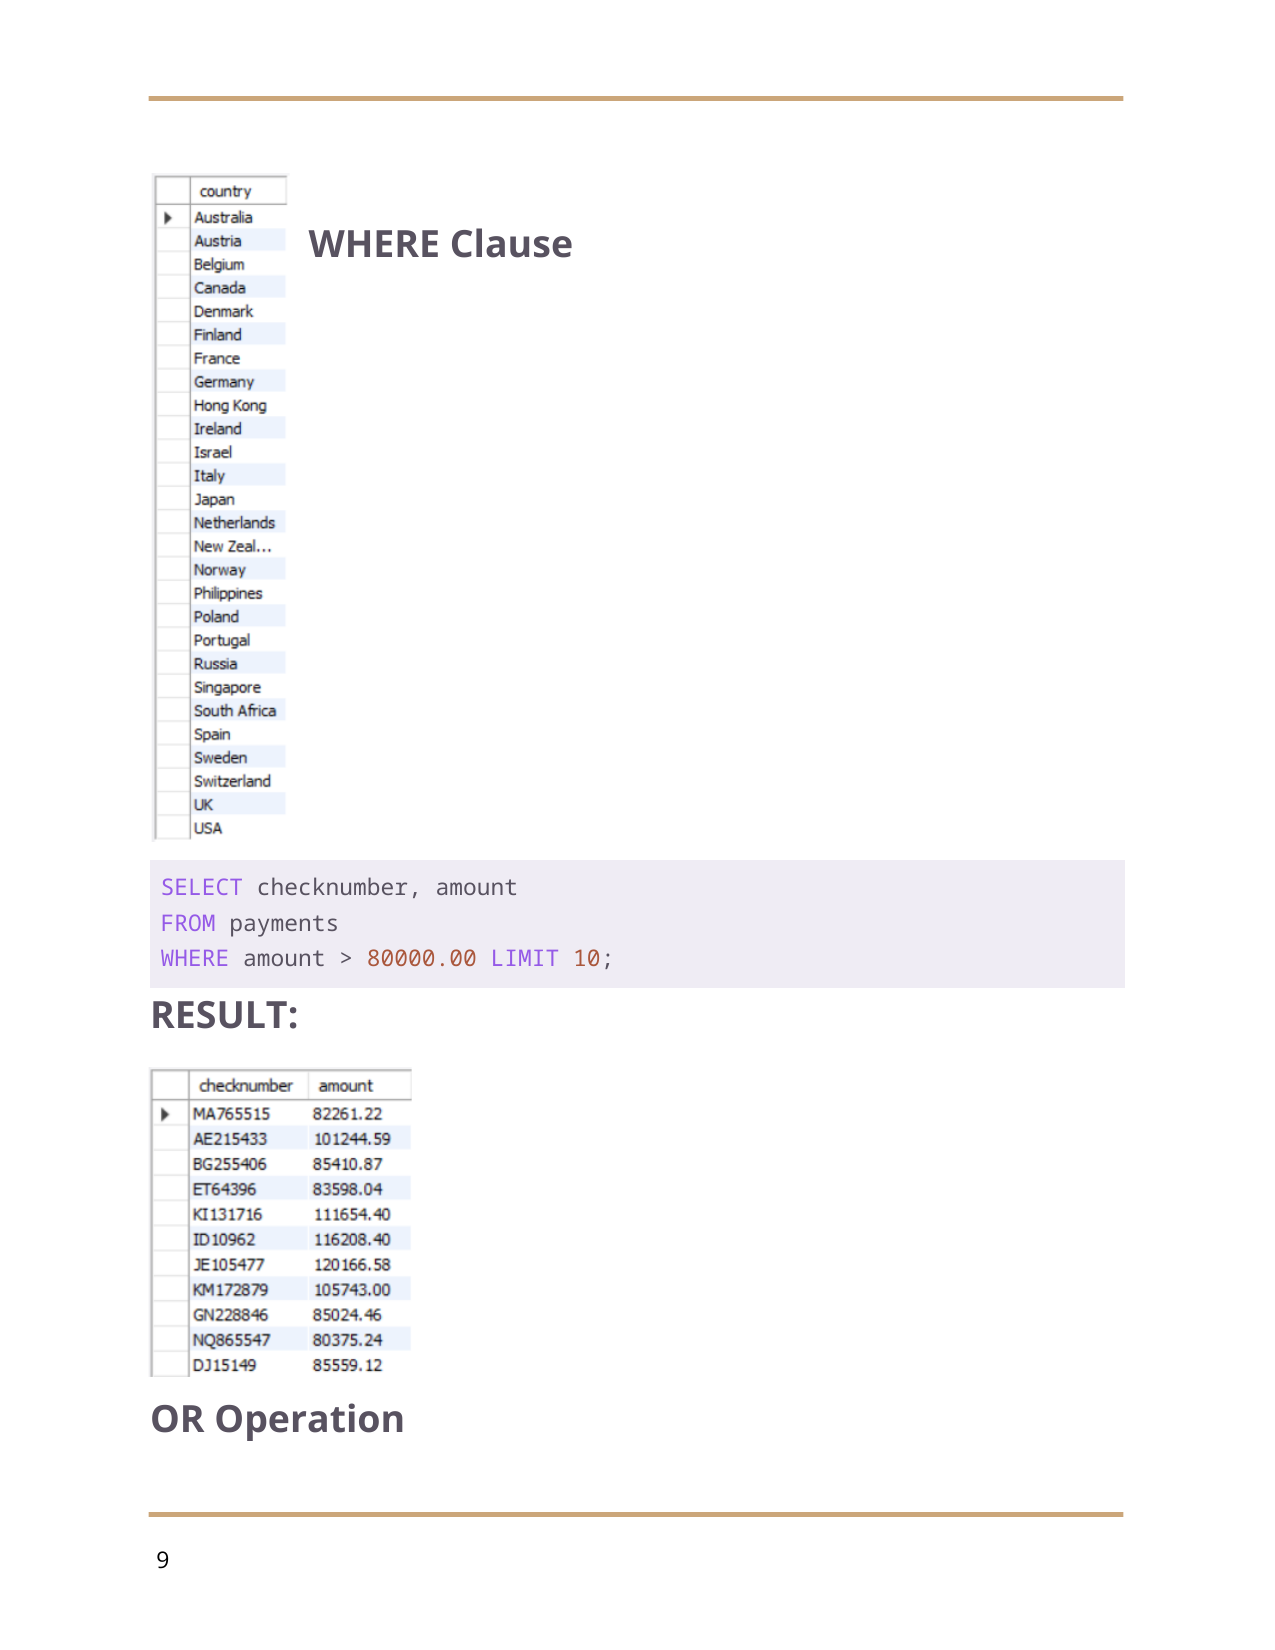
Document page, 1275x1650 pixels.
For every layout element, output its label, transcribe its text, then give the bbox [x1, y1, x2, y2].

picture [151, 173, 290, 842]
subtitle OR Operation [150, 1393, 939, 1444]
picture [148, 1067, 412, 1377]
picture [148, 96, 1124, 101]
subtitle WHERE Clause [290, 218, 939, 269]
subtitle RESULT: [150, 988, 939, 1039]
table_header SELECT checknumber, amount FROM payments WHERE amount > 80000.00 LIMIT 10; [150, 860, 1125, 988]
picture [148, 1512, 1124, 1517]
